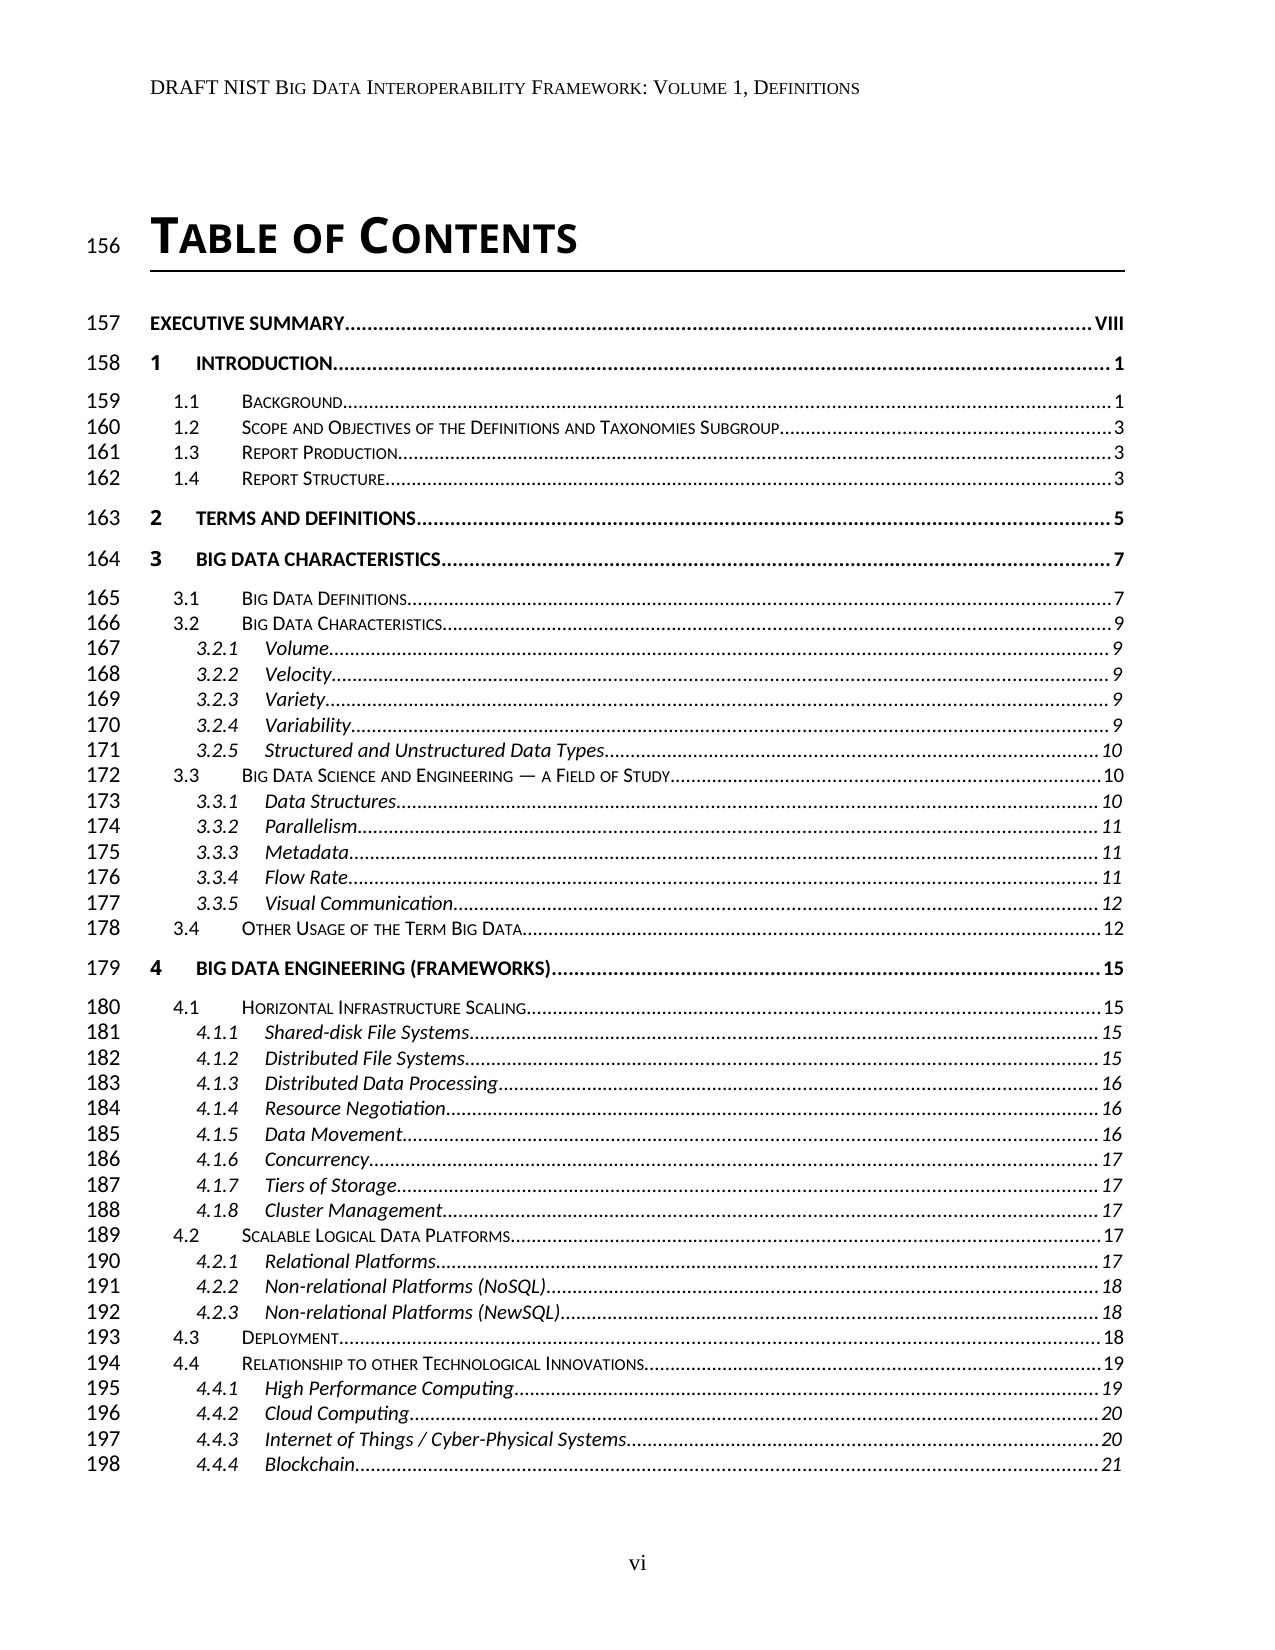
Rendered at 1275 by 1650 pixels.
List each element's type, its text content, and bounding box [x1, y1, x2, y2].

text 1.3 Report Production 3 [173, 439, 1125, 465]
text 3.3.3 Metadata 11 [196, 839, 1125, 864]
text 3.2.1 Volume 9 [196, 636, 1125, 661]
text 4.2.3 Non-relational Platforms (NewSQL) 18 [196, 1299, 1125, 1324]
text 3.3.1 Data Structures 10 [196, 788, 1125, 813]
text 1.4 Report Structure 3 [173, 465, 1125, 490]
text 4.4.3 Internet of Things / Cyber-Physical Systems 20 [196, 1426, 1125, 1451]
text 4.1.8 Cluster Management 17 [196, 1197, 1125, 1223]
text 3.4 Other Usage of the Term Big Data 12 [173, 915, 1125, 941]
text 4.2.1 Relational Platforms 17 [196, 1248, 1125, 1273]
text 4.1.5 Data Movement 16 [196, 1121, 1125, 1146]
text 1.1 Background 1 [173, 389, 1125, 414]
text Table of Contents [150, 200, 1125, 270]
text 4.2 Scalable Logical Data Platforms 17 [173, 1223, 1125, 1248]
text 3.3.5 Visual Communication 12 [196, 890, 1125, 915]
text 4.1.1 Shared-disk File Systems 15 [196, 1019, 1125, 1045]
text 4.4.2 Cloud Computing 20 [196, 1401, 1125, 1426]
text 4 Big Data Engineering (Frameworks) 15 [150, 953, 1125, 981]
text 2 Terms and Definitions 5 [150, 503, 1125, 531]
text 1.2 Scope and Objectives of the Definitions and Taxonomies Subgroup 3 [173, 414, 1125, 439]
text 4.3 Deployment 18 [173, 1324, 1125, 1350]
text 3.3.4 Flow Rate 11 [196, 864, 1125, 890]
text 4.1 Horizontal Infrastructure Scaling 15 [173, 994, 1125, 1019]
text 4.2.2 Non-relational Platforms (NoSQL) 18 [196, 1273, 1125, 1299]
text 4.1.3 Distributed Data Processing 16 [196, 1070, 1125, 1096]
text 1 Introduction 1 [150, 348, 1125, 376]
text 3.2.4 Variability 9 [196, 712, 1125, 737]
text 3 Big Data Characteristics 7 [150, 544, 1125, 572]
text 4.4.1 High Performance Computing 19 [196, 1375, 1125, 1401]
text 4.1.4 Resource Negotiation 16 [196, 1096, 1125, 1121]
text 3.1 Big Data Definitions 7 [173, 585, 1125, 610]
text 4.4 Relationship to other Technological Innovations 19 [173, 1350, 1125, 1375]
text 3.2.2 Velocity 9 [196, 661, 1125, 686]
text 3.2 Big Data Characteristics 9 [173, 610, 1125, 636]
text 3.2.5 Structured and Unstructured Data Types 10 [196, 737, 1125, 763]
text 3.3 Big Data Science and Engineering — a Field of Study 10 [173, 763, 1125, 788]
text 3.3.2 Parallelism 11 [196, 813, 1125, 839]
text Executive Summary viii [150, 310, 1125, 335]
text 4.4.4 Blockchain 21 [196, 1451, 1125, 1477]
text 4.1.7 Tiers of Storage 17 [196, 1172, 1125, 1197]
text 4.1.6 Concurrency 17 [196, 1146, 1125, 1172]
text 4.1.2 Distributed File Systems 15 [196, 1045, 1125, 1070]
text 3.2.3 Variety 9 [196, 686, 1125, 712]
